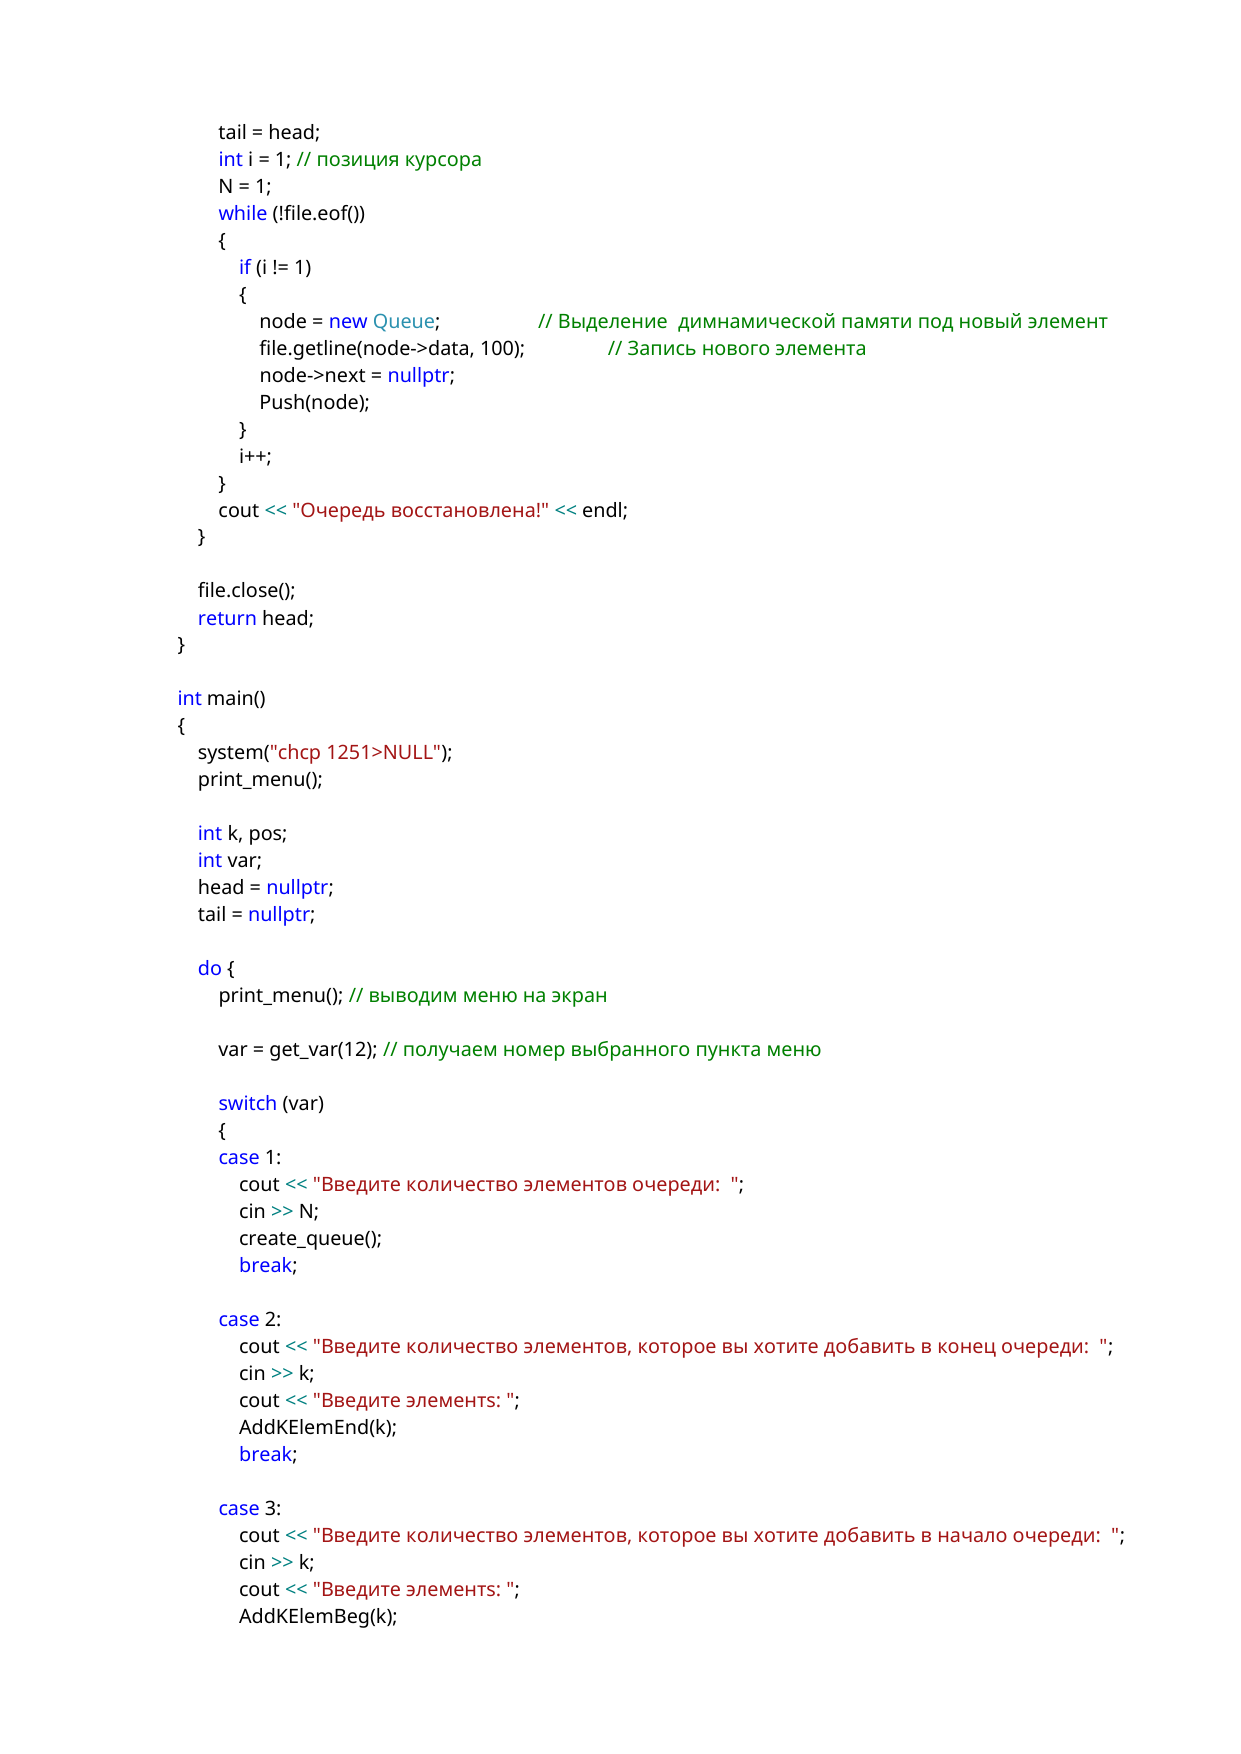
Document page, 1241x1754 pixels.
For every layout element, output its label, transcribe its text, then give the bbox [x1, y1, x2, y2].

text var = get_var(12); // получаем номер выбранного пункта меню [177, 1035, 1152, 1062]
text do { [177, 954, 1152, 981]
text create_queue(); [177, 1224, 1152, 1251]
text head = nullptr; [177, 873, 1152, 901]
text tail = head; [177, 118, 1152, 145]
text cout << "Введите элементs: "; [177, 1575, 1152, 1602]
text node = new Queue; // Выделение димнамической памяти под новый элемент [177, 307, 1152, 334]
text print_menu(); [177, 766, 1152, 793]
text switch (var) [177, 1089, 1152, 1116]
text cout << "Введите элементs: "; [177, 1386, 1152, 1413]
text file.getline(node->data, 100); // Запись нового элемента [177, 334, 1152, 361]
text int main() [177, 685, 1152, 712]
text return head; [177, 604, 1152, 631]
text i++; [177, 442, 1152, 469]
text break; [177, 1440, 1152, 1467]
text cout << "Введите количество элементов очереди: "; [177, 1170, 1152, 1197]
text cin >> k; [177, 1359, 1152, 1386]
text } [177, 523, 1152, 550]
text case 3: [177, 1494, 1152, 1521]
text system("chcp 1251>NULL"); [177, 739, 1152, 766]
text cout << "Введите количество элементов, которое вы хотите добавить в конец очереди: "; [177, 1332, 1152, 1359]
text { [177, 712, 1152, 739]
text } [177, 469, 1152, 496]
text case 1: [177, 1143, 1152, 1170]
text int i = 1; // позиция курсора [177, 145, 1152, 172]
text { [177, 280, 1152, 307]
text } [177, 415, 1152, 442]
text case 2: [177, 1305, 1152, 1332]
text { [177, 1116, 1152, 1143]
text if (i != 1) [177, 253, 1152, 280]
text AddKElemEnd(k); [177, 1413, 1152, 1440]
text cin >> N; [177, 1197, 1152, 1224]
text int var; [177, 847, 1152, 873]
text cin >> k; [177, 1548, 1152, 1575]
text tail = nullptr; [177, 901, 1152, 927]
text break; [177, 1251, 1152, 1278]
text while (!file.eof()) [177, 199, 1152, 226]
text node->next = nullptr; [177, 361, 1152, 388]
text AddKElemBeg(k); [177, 1602, 1152, 1629]
text print_menu(); // выводим меню на экран [177, 981, 1152, 1008]
text N = 1; [177, 172, 1152, 199]
text cout << "Введите количество элементов, которое вы хотите добавить в начало очереди: "; [177, 1521, 1152, 1548]
text cout << "Очередь восстановлена!" << endl; [177, 496, 1152, 523]
text file.close(); [177, 577, 1152, 604]
text int k, pos; [177, 819, 1152, 847]
text { [177, 226, 1152, 253]
text } [177, 631, 1152, 658]
text Push(node); [177, 388, 1152, 415]
